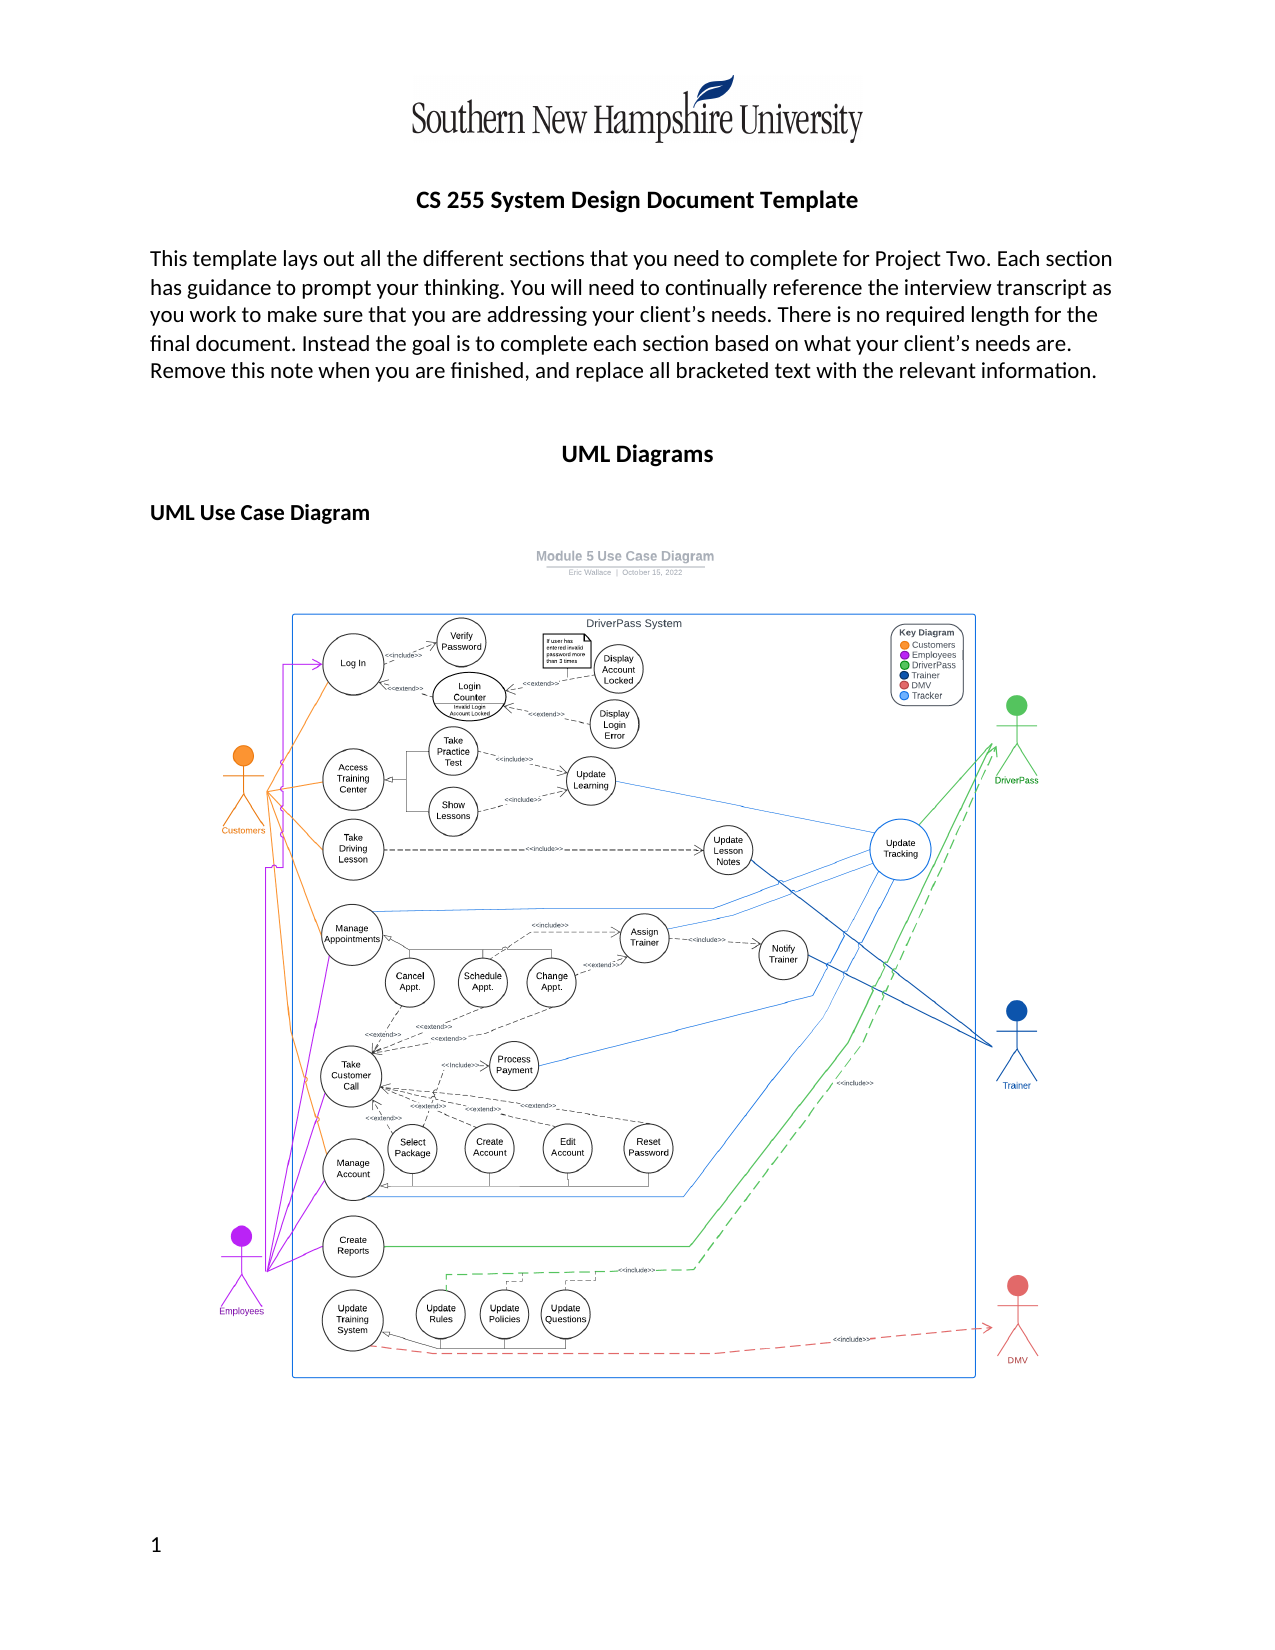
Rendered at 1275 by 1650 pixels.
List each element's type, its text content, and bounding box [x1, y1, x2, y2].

subtitle UML Use Case Diagram [150, 498, 1125, 526]
picture [412, 75, 863, 143]
text This template lays out all the different sections that you need to complete for Project Two. Each section has guidance to prompt your thinking. You will need to continually reference the interview transcript as you work to make sure that you are addressing your client’s needs. There is no required length for the final document. Instead the goal is to complete each section based on what your client’s needs are. Remove this note when you are finished, and replace all bracketed text with the relevant information. [150, 244, 1125, 385]
subtitle UML Diagrams [150, 438, 1125, 468]
subtitle CS 255 System Design Document Template [150, 184, 1125, 214]
picture [208, 526, 1068, 1422]
